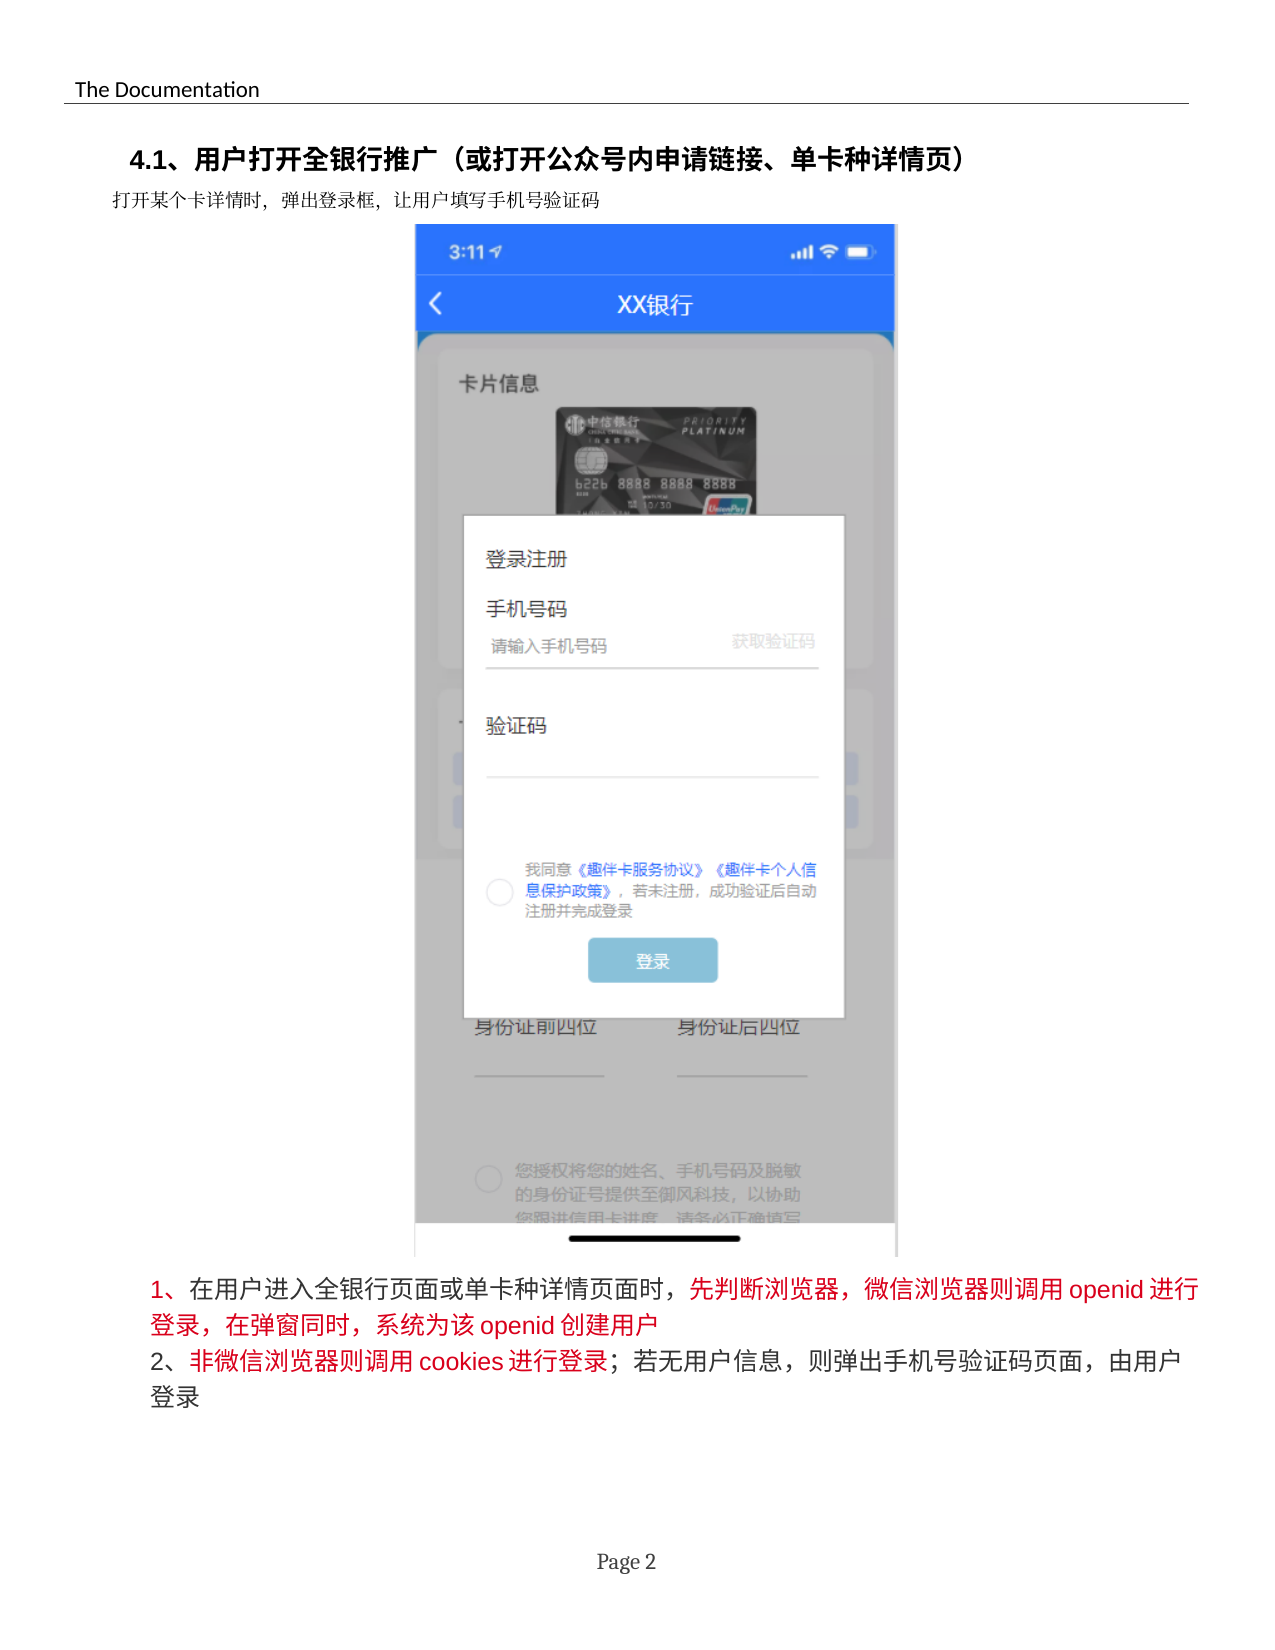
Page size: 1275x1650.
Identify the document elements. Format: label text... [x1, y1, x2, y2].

subtitle 4.1、用户打开全银行推广（或打开公众号内申请链接、单卡种详情页） [75, 138, 1200, 177]
text 打开某个卡详情时，弹出登录框，让用户填写手机号验证码 [75, 190, 1200, 212]
list 在用户进入全银行页面或单卡种详情页面时，先判断浏览器，微信浏览器则调用openid进行登录，在弹窗同时，系统为该openid创建用户 [150, 1269, 1200, 1342]
picture [414, 224, 899, 1257]
list 非微信浏览器则调用cookies进行登录；若无用户信息，则弹出手机号验证码页面，由用户登录 [150, 1342, 1200, 1414]
